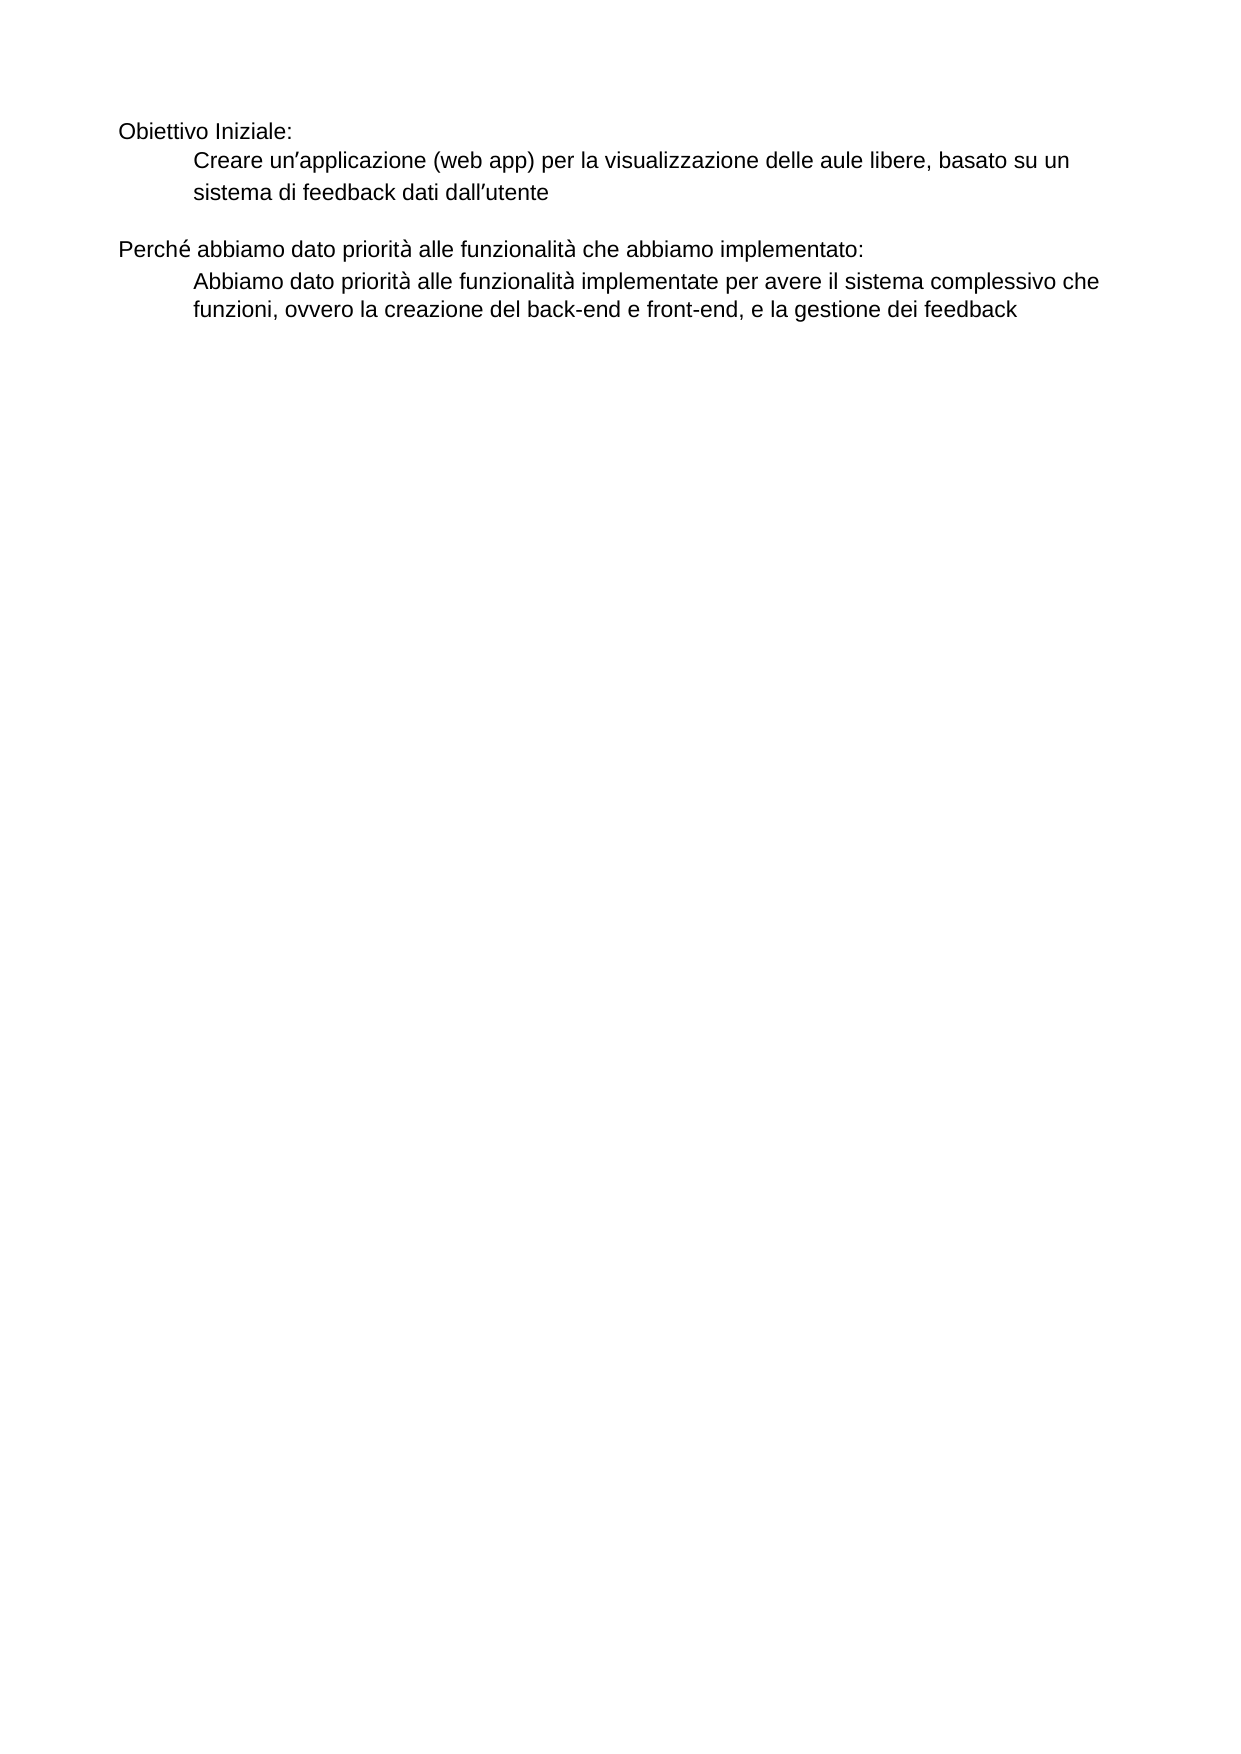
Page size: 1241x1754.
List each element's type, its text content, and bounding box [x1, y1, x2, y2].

text Creare un’applicazione (web app) per la visualizzazione delle aule libere, basato su un sistema di feedback dati dall’utente [193, 144, 1122, 207]
text Obiettivo Iniziale: [118, 118, 1122, 144]
text Perché abbiamo dato priorità alle funzionalità che abbiamo implementato: [118, 233, 1122, 264]
text Abbiamo dato priorità alle funzionalità implementate per avere il sistema complessivo che funzioni, ovvero la creazione del back-end e front-end, e la gestione dei feedback [193, 264, 1122, 322]
